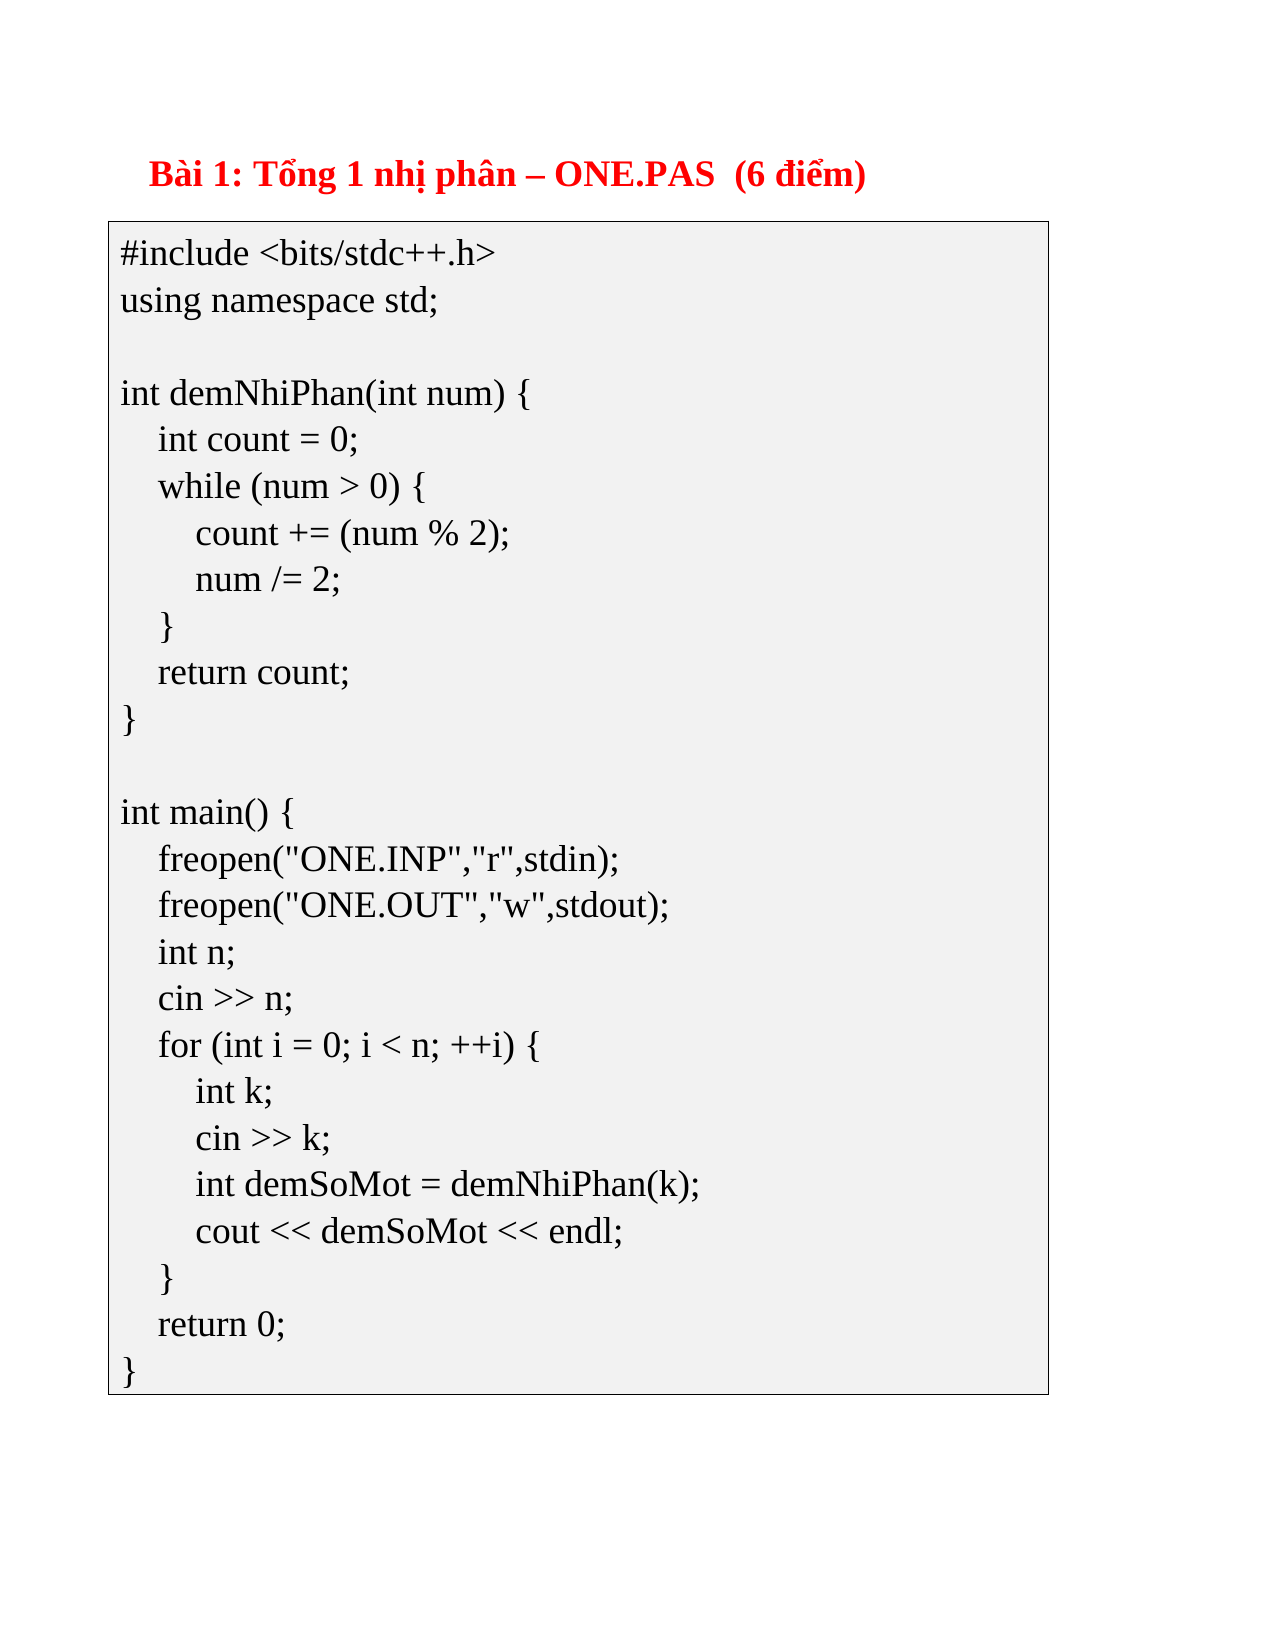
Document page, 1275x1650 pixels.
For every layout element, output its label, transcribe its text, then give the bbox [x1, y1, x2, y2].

subtitle Bài 1: Tổng 1 nhị phân – ONE.PAS (6 điểm) [149, 151, 1159, 194]
table_header #include <bits/stdc++.h> using namespace std; int demNhiPhan(int num) { int count = 0; while (num > 0) { count += (num % 2); num /= 2; } return count; } int main() { freopen("ONE.INP","r",stdin); freopen("ONE.OUT","w",stdout); int n; cin >> n; for (int i = 0; i < n; ++i) { int k; cin >> k; int demSoMot = demNhiPhan(k); cout << demSoMot << endl; } return 0; } [109, 222, 1048, 1394]
